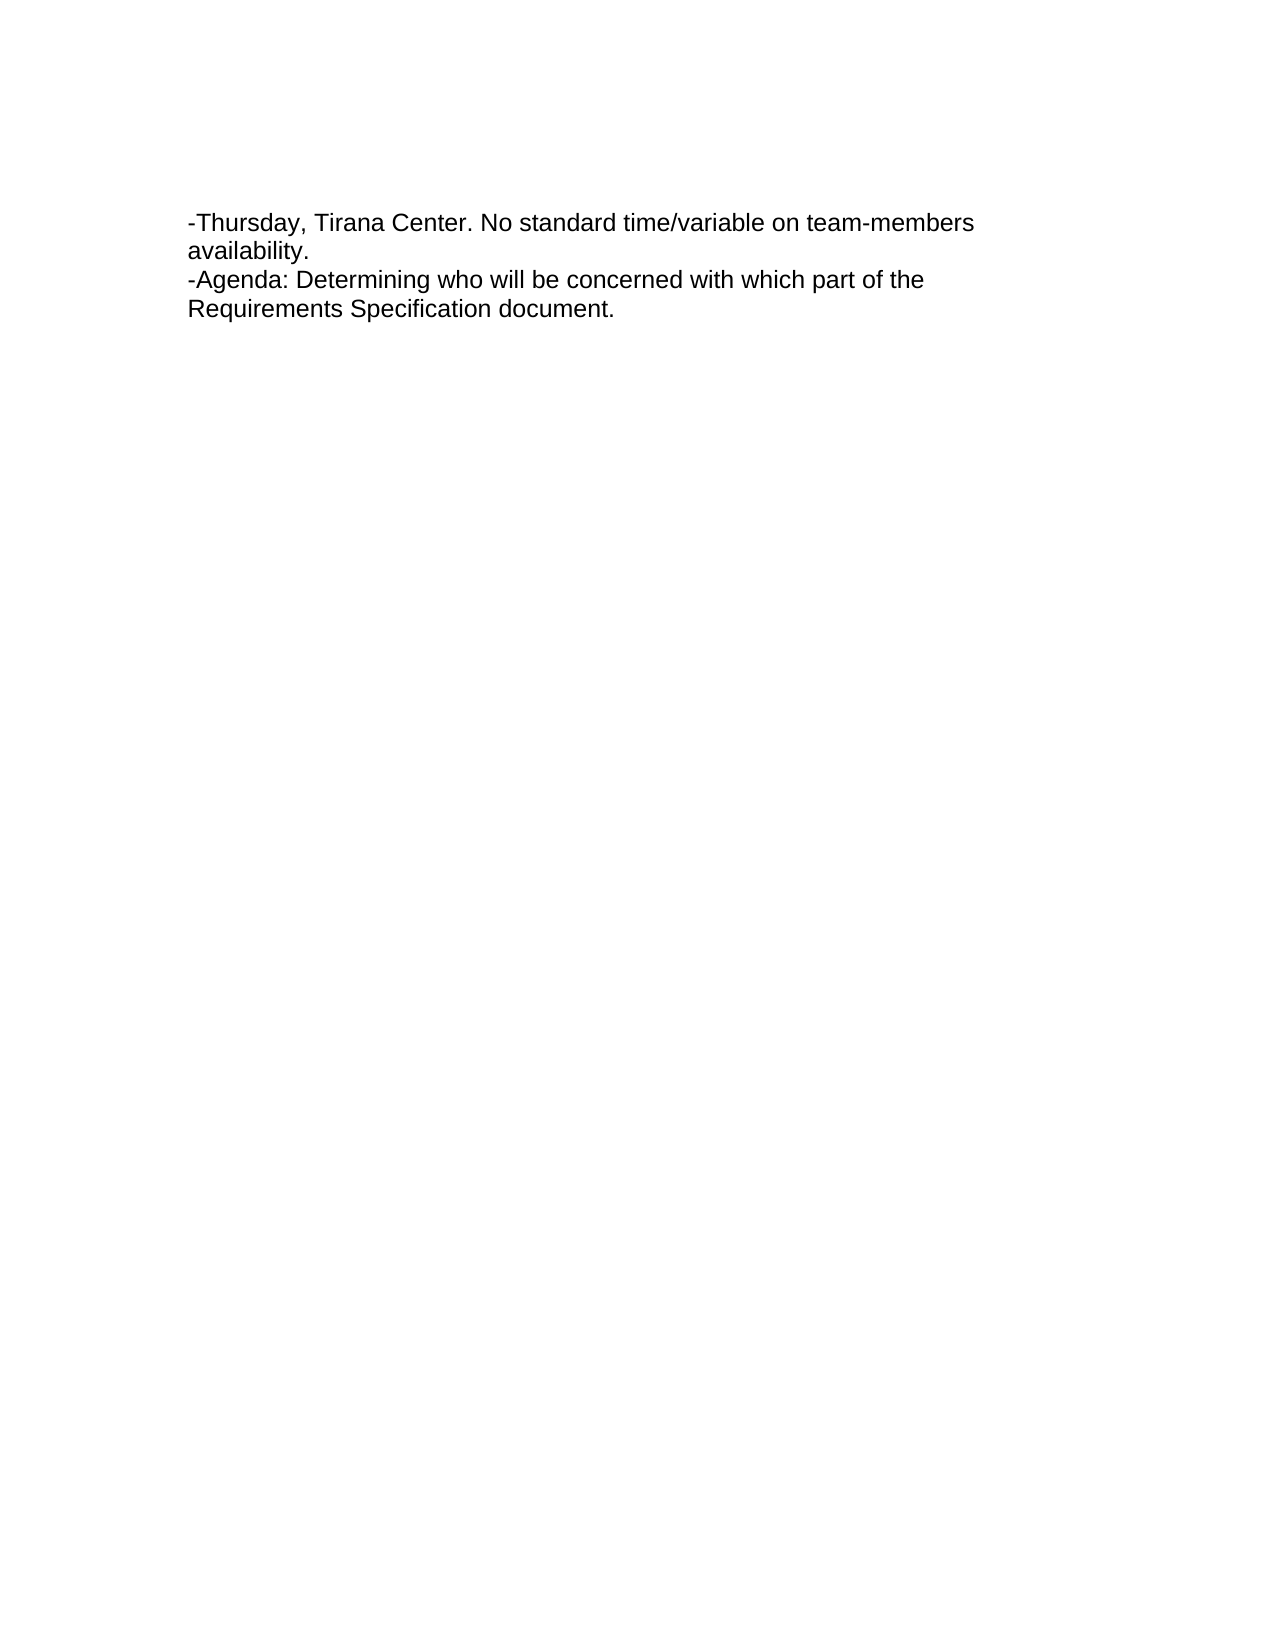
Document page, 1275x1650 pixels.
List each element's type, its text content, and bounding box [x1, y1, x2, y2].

text -Agenda: Determining who will be concerned with which part of the Requirements Specification document. [187, 265, 1087, 322]
text -Thursday, Tirana Center. No standard time/variable on team-members availability. [187, 207, 1087, 265]
